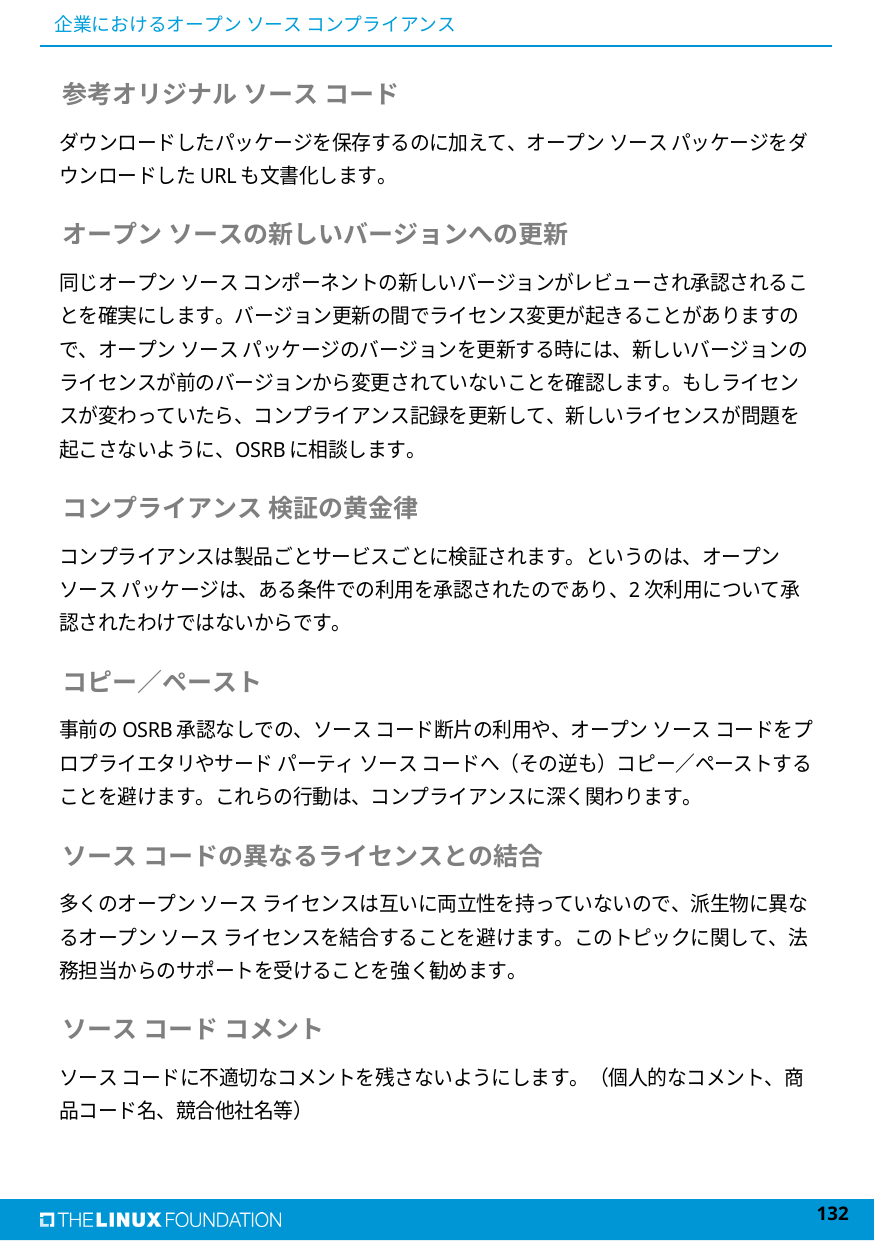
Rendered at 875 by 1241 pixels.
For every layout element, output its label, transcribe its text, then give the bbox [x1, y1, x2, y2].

text 事前のOSRB承認なしでの、ソース コード断片の利用や、オープン ソース コードをプロプライエタリやサード パーティ ソース コードへ（その逆も）コピー／ペーストすることを避けます。これらの行動は、コンプライアンスに深く関わります。 [59, 711, 815, 811]
picture [133, 1213, 144, 1226]
subtitle オープン ソースの新しいバージョンへの更新 [63, 215, 815, 251]
subtitle ソース コードの異なるライセンスとの結合 [63, 836, 815, 872]
subtitle コピー／ペースト [63, 662, 815, 699]
text 多くのオープン ソース ライセンスは互いに両立性を持っていないので、派生物に異なるオープン ソース ライセンスを結合することを避けます。このトピックに関して、法務担当からのサポートを受けることを強く勧めます。 [59, 885, 815, 985]
subtitle コンプライアンス 検証の黄金律 [63, 489, 815, 525]
picture [97, 1213, 106, 1226]
picture [118, 1213, 129, 1226]
text ダウンロードしたパッケージを保存するのに加えて、オープン ソース パッケージをダウンロードしたURLも文書化します。 [59, 123, 815, 190]
subtitle 参考オリジナル ソース コード [63, 74, 815, 111]
subtitle ソース コード コメント [63, 1010, 815, 1046]
picture [149, 1213, 159, 1226]
picture [41, 1219, 48, 1226]
picture [41, 1213, 54, 1226]
text ソース コードに不適切なコメントを残さないようにします。（個人的なコメント、商品コード名、競合他社名等） [59, 1059, 815, 1125]
text コンプライアンスは製品ごとサービスごとに検証されます。というのは、オープン ソース パッケージは、ある条件での利用を承認されたのであり、2次利用について承認されたわけではないからです。 [59, 537, 815, 637]
text 同じオープン ソース コンポーネントの新しいバージョンがレビューされ承認されることを確実にします。バージョン更新の間でライセンス変更が起きることがありますので、オープン ソース パッケージのバージョンを更新する時には、新しいバージョンのライセンスが前のバージョンから変更されていないことを確認します。もしライセンスが変わっていたら、コンプライアンス記録を更新して、新しいライセンスが問題を起こさないように、OSRBに相談します。 [59, 264, 815, 464]
